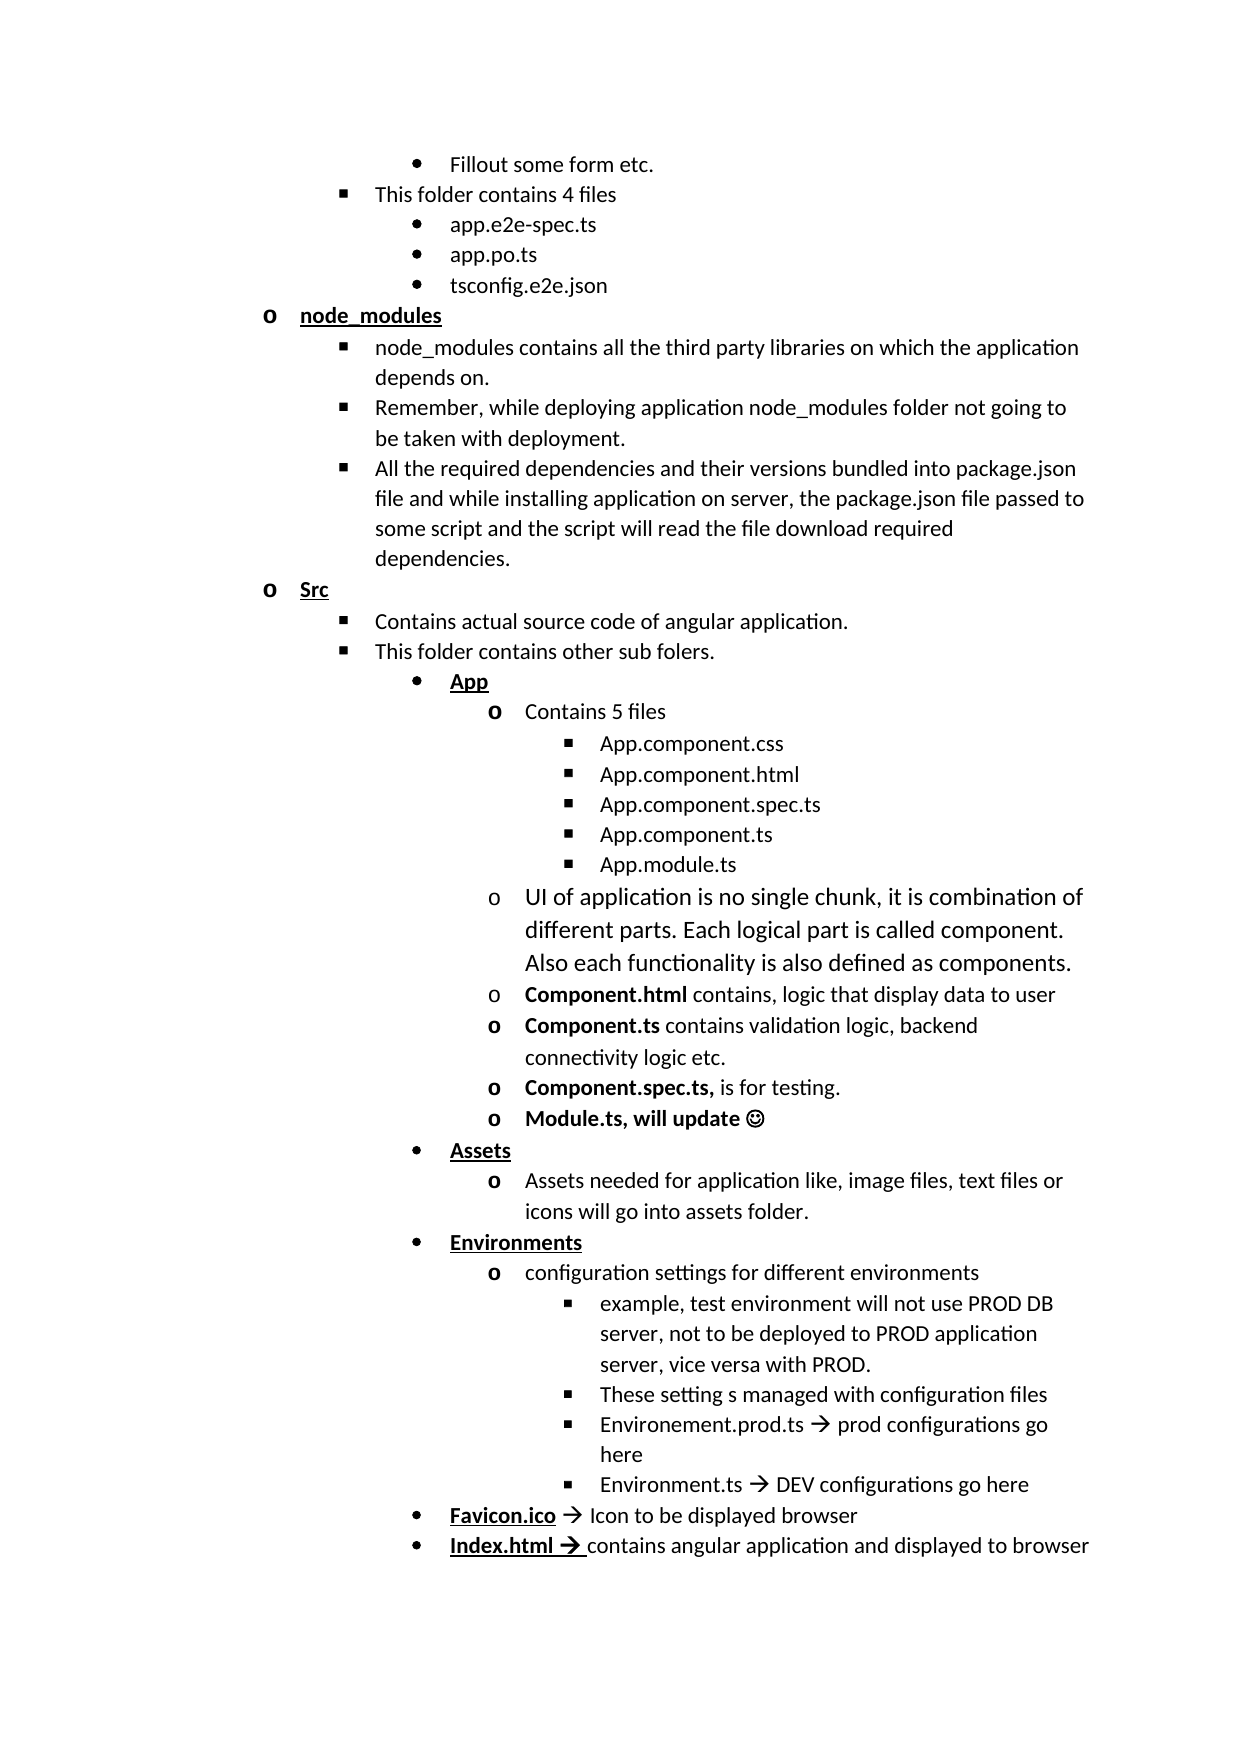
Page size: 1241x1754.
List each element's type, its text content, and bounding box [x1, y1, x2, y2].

list Remember, while deploying application node_modules folder not going to be taken with deployment. [337, 393, 1090, 452]
list configuration settings for different environments [487, 1258, 1090, 1287]
list Environment.ts DEV configurations go here [562, 1471, 1090, 1499]
list node_modules [262, 301, 1090, 331]
list Src [262, 575, 1090, 604]
list Environments [412, 1228, 1090, 1256]
list app.e2e-spec.ts [412, 210, 1090, 238]
list App.component.css [562, 729, 1090, 758]
list These setting s managed with configuration files [562, 1380, 1090, 1408]
list All the required dependencies and their versions bundled into package.json file and while installing application on server, the package.json file passed to some script and the script will read the file download required dependencies. [337, 454, 1090, 573]
list Contains actual source code of angular application. [337, 607, 1090, 635]
list App.component.spec.ts [562, 790, 1090, 818]
list node_modules contains all the third party libraries on which the application depends on. [337, 333, 1090, 391]
list tsconfig.e2e.json [412, 271, 1090, 299]
list Component.html contains, logic that display data to user [487, 980, 1090, 1009]
list Component.spec.ts, is for testing. [487, 1073, 1090, 1102]
list Favicon.ico Icon to be displayed browser [412, 1501, 1090, 1529]
list Assets needed for application like, image files, text files or icons will go into assets folder. [487, 1166, 1090, 1226]
list App.component.html [562, 760, 1090, 788]
list Environement.prod.ts prod configurations go here [562, 1410, 1090, 1468]
list App.component.ts [562, 820, 1090, 848]
list This folder contains 4 files [337, 180, 1090, 208]
list App.module.ts [562, 850, 1090, 878]
list Contains 5 files [487, 697, 1090, 727]
list example, test environment will not use PROD DB server, not to be deployed to PROD application server, vice versa with PROD. [562, 1289, 1090, 1378]
list This folder contains other sub folers. [337, 637, 1090, 665]
list Component.ts contains validation logic, backend connectivity logic etc. [487, 1011, 1090, 1071]
list Module.ts, will update [487, 1104, 1090, 1134]
list UI of application is no single chunk, it is combination of different parts. Each logical part is called component. Also each functionality is also defined as components. [487, 881, 1090, 978]
list Fillout some form etc. [412, 150, 1090, 178]
list Index.html contains angular application and displayed to browser [412, 1531, 1090, 1559]
list App [412, 667, 1090, 695]
list app.po.ts [412, 241, 1090, 269]
list Assets [412, 1136, 1090, 1164]
